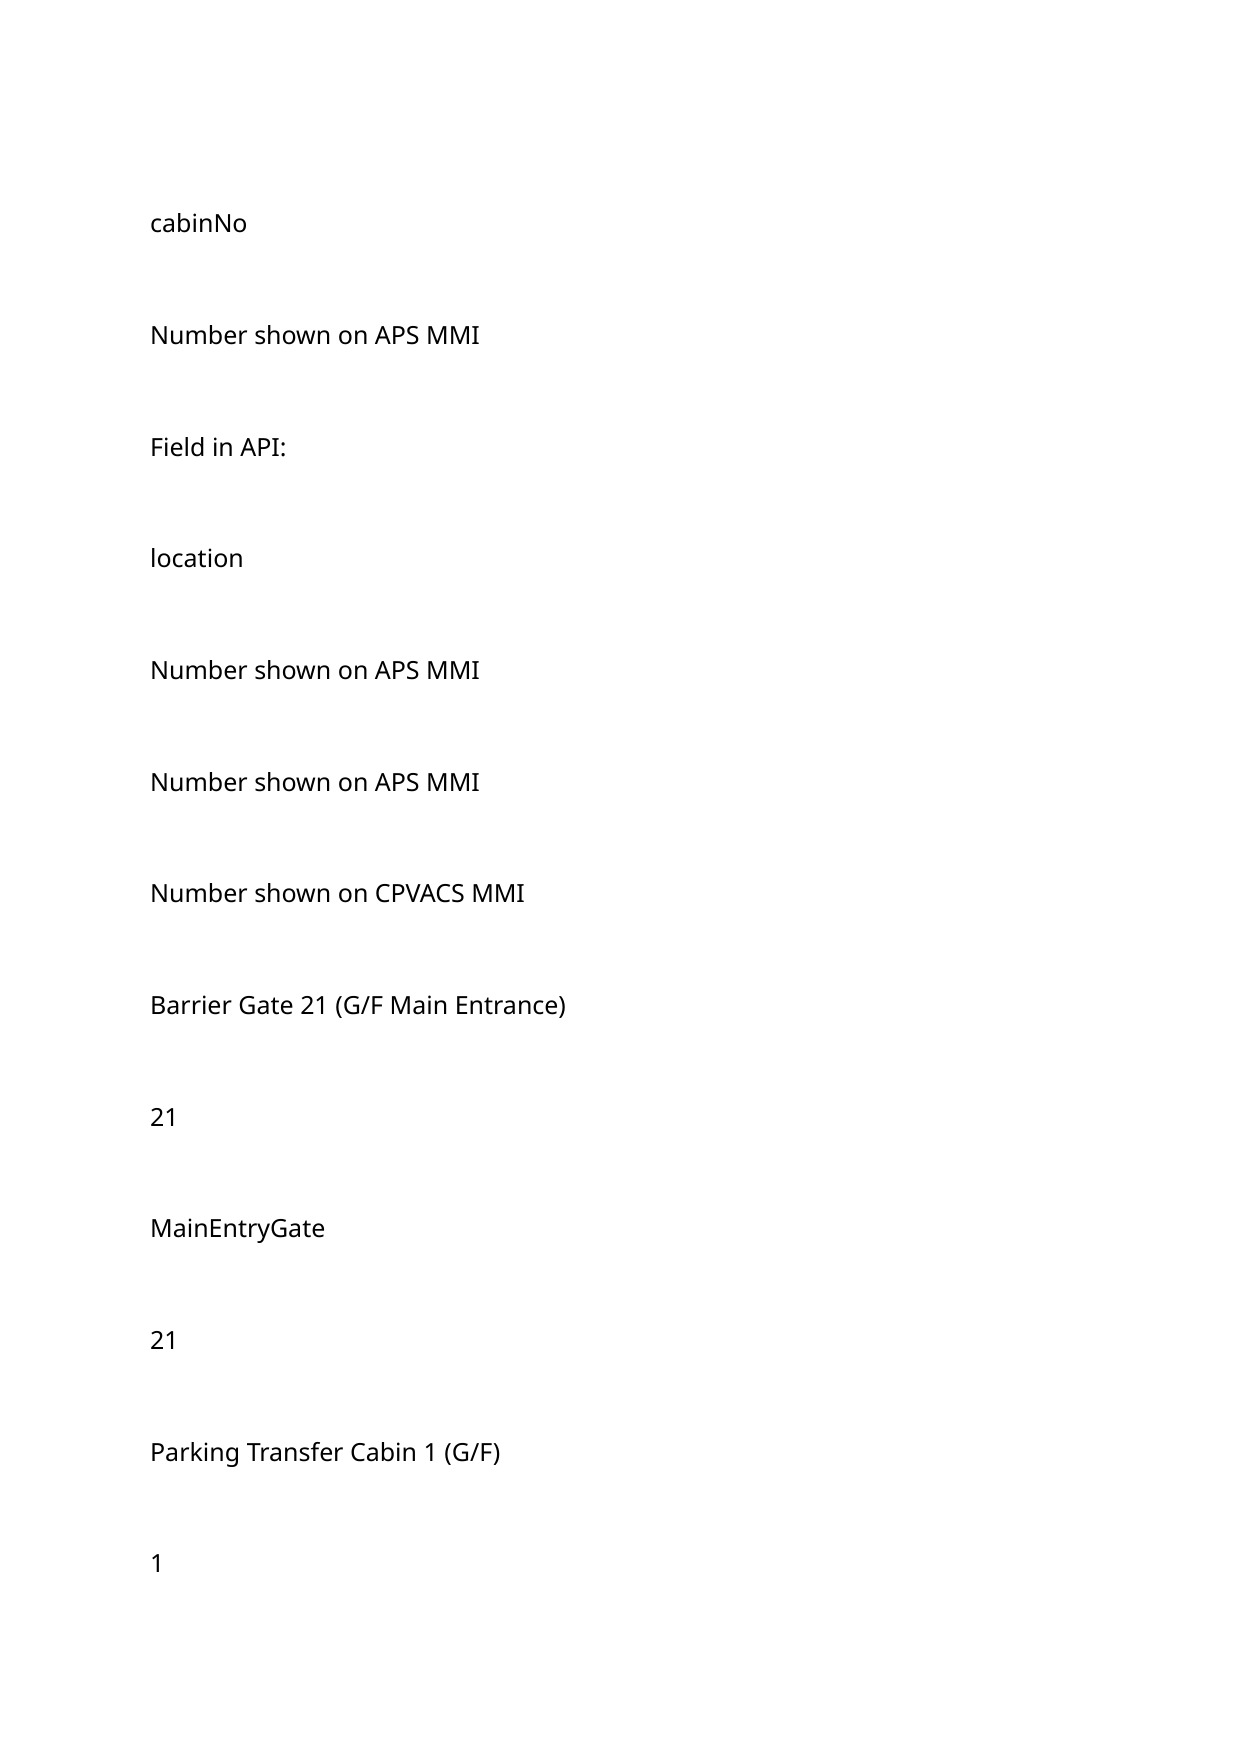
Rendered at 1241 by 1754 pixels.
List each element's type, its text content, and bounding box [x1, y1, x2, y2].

text Number shown on APS MMI [150, 652, 1090, 687]
text 21 [150, 1322, 1090, 1357]
text MainEntryGate [150, 1211, 1090, 1245]
text Parking Transfer Cabin 1 (G/F) [150, 1434, 1090, 1468]
text Number shown on APS MMI [150, 764, 1090, 798]
text 1 [150, 1546, 1090, 1580]
text Number shown on APS MMI [150, 317, 1090, 352]
text location [150, 541, 1090, 575]
text Barrier Gate 21 (G/F Main Entrance) [150, 987, 1090, 1022]
text Number shown on CPVACS MMI [150, 876, 1090, 910]
text Field in API: [150, 429, 1090, 463]
text cabinNo [150, 206, 1090, 240]
text 21 [150, 1099, 1090, 1133]
